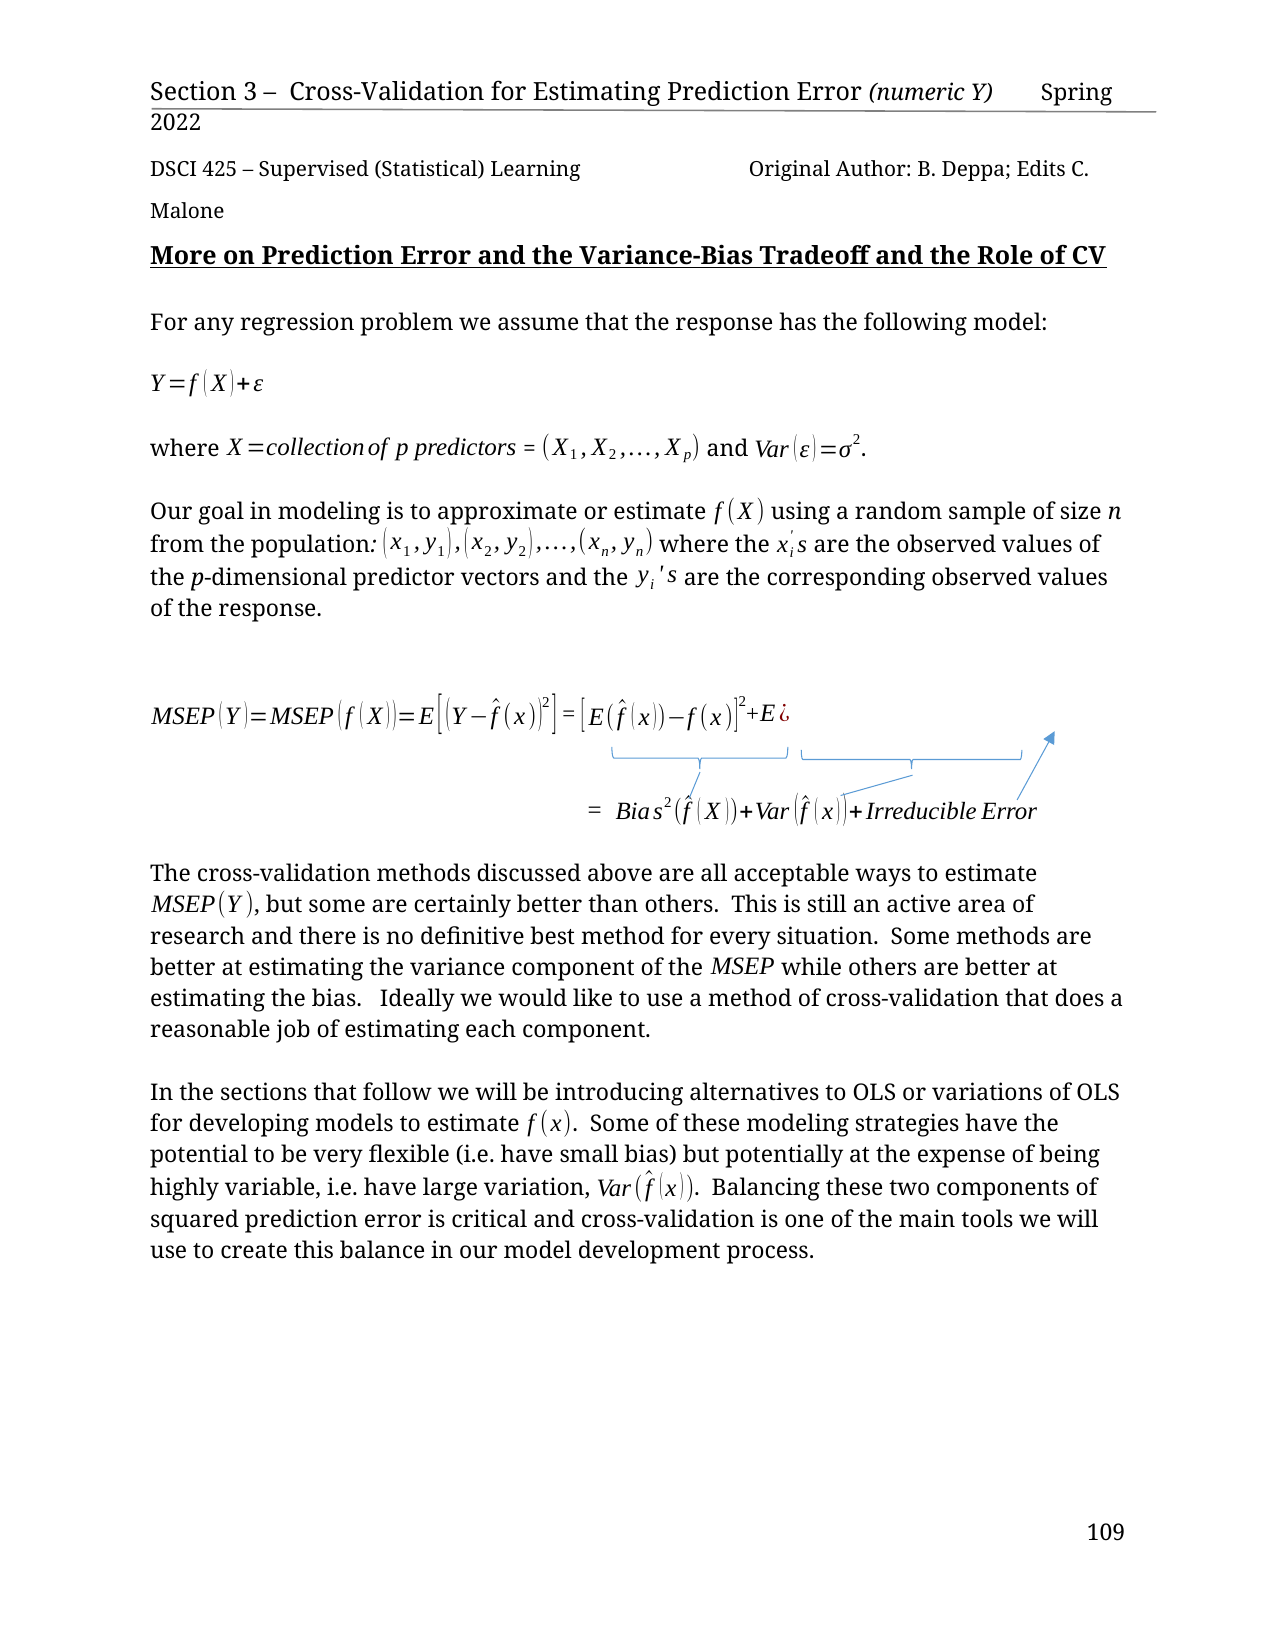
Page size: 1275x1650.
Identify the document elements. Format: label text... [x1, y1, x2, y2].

text = + [150, 692, 1125, 792]
text Our goal in modeling is to approximate or estimate using a random sample of size n from the population: where the are the observed values of the p-dimensional predictor vectors and the are the corresponding observed values of the response. [150, 495, 1125, 624]
text The cross-validation methods discussed above are all acceptable ways to estimate , but some are certainly better than others. This is still an active area of research and there is no definitive best method for every situation. Some methods are better at estimating the variance component of the while others are better at estimating the bias. Ideally we would like to use a method of cross-validation that does a reasonable job of estimating each component. [150, 857, 1125, 1044]
text = [150, 792, 1125, 828]
text For any regression problem we assume that the response has the following model: [150, 272, 1125, 337]
text In the sections that follow we will be introducing alternatives to OLS or variations of OLS for developing models to estimate . Some of these modeling strategies have the potential to be very flexible (i.e. have small bias) but potentially at the expense of being highly variable, i.e. have large variation, . Balancing these two components of squared prediction error is critical and cross-validation is one of the main tools we will use to create this balance in our model development process. [150, 1076, 1125, 1265]
text More on Prediction Error and the Variance-Bias Tradeoff and the Role of CV [150, 238, 1125, 272]
text where = and . [150, 400, 1125, 464]
